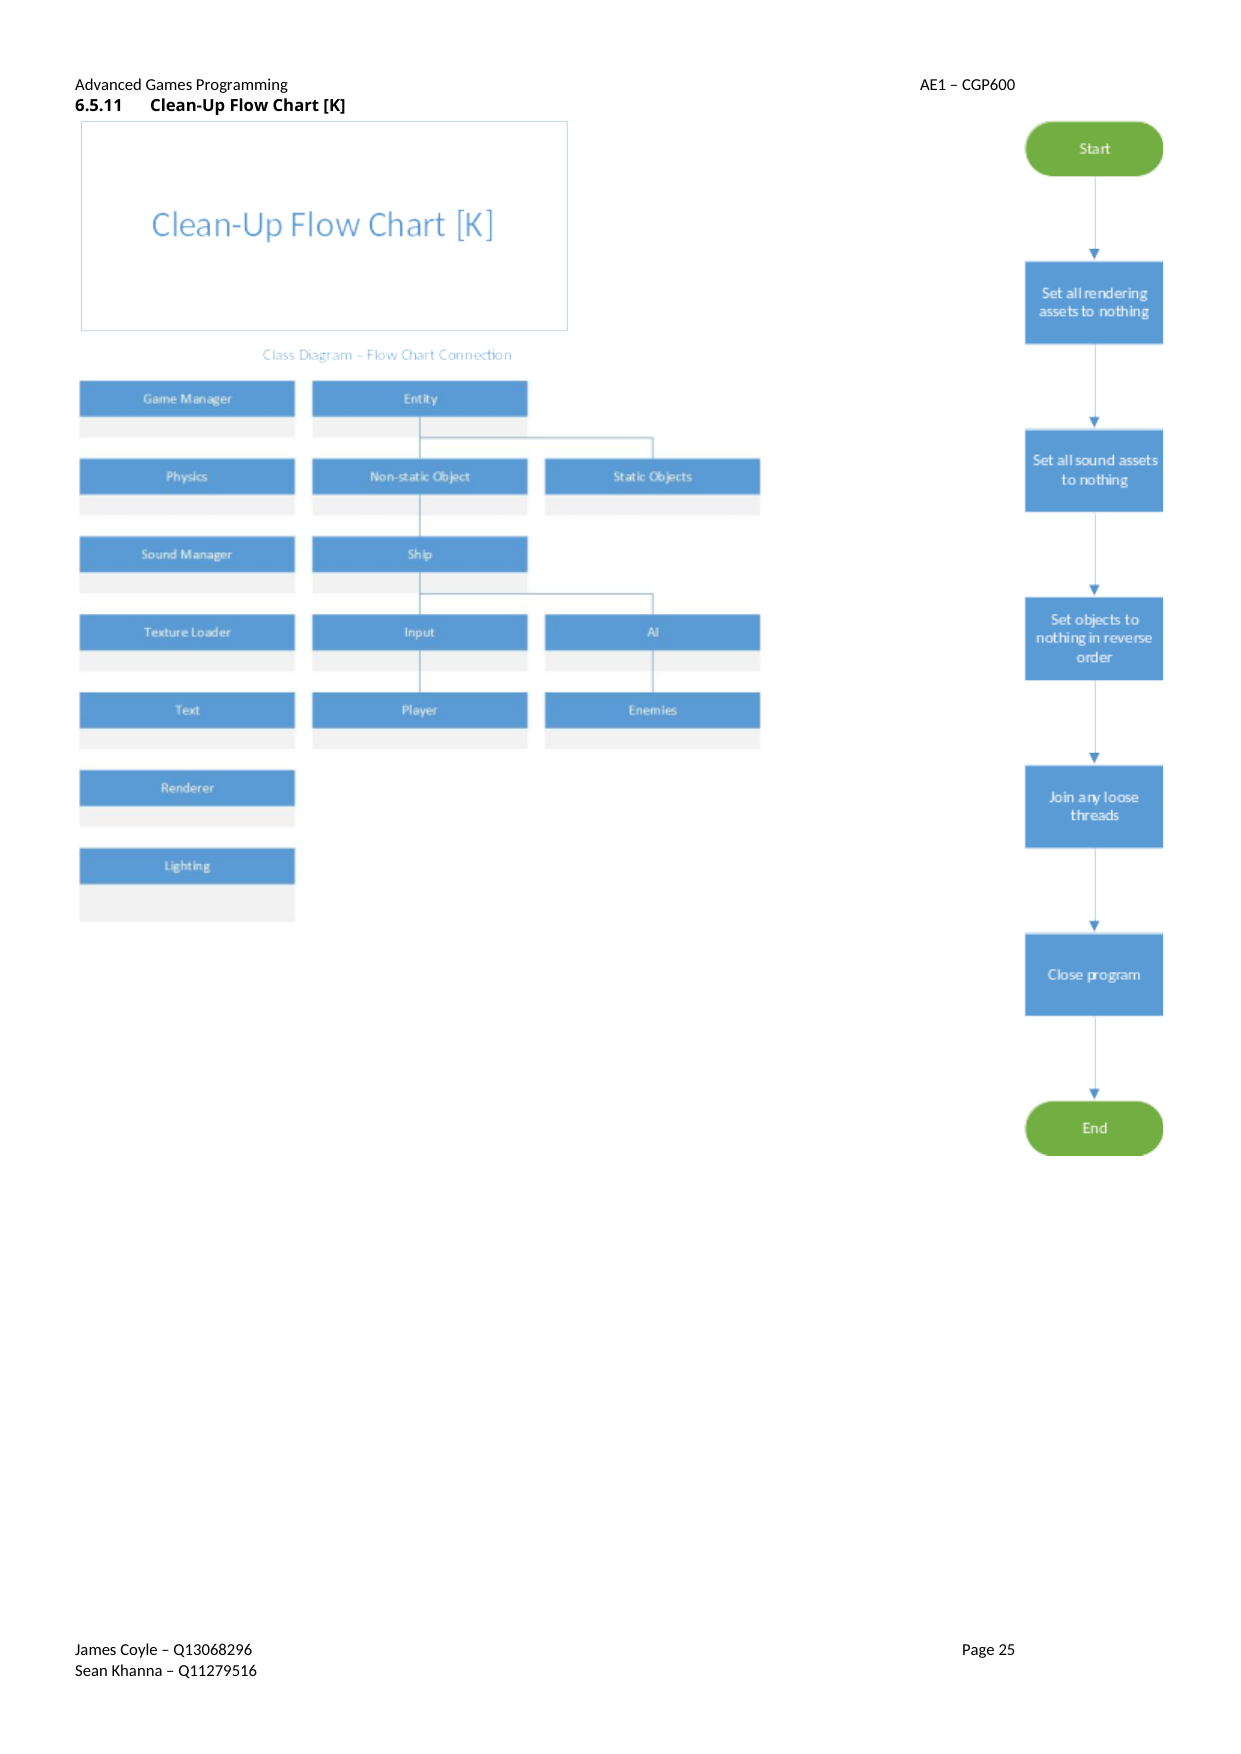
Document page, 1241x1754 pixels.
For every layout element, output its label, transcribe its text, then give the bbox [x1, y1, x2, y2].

subtitle Clean-Up Flow Chart [K] [75, 94, 1165, 117]
